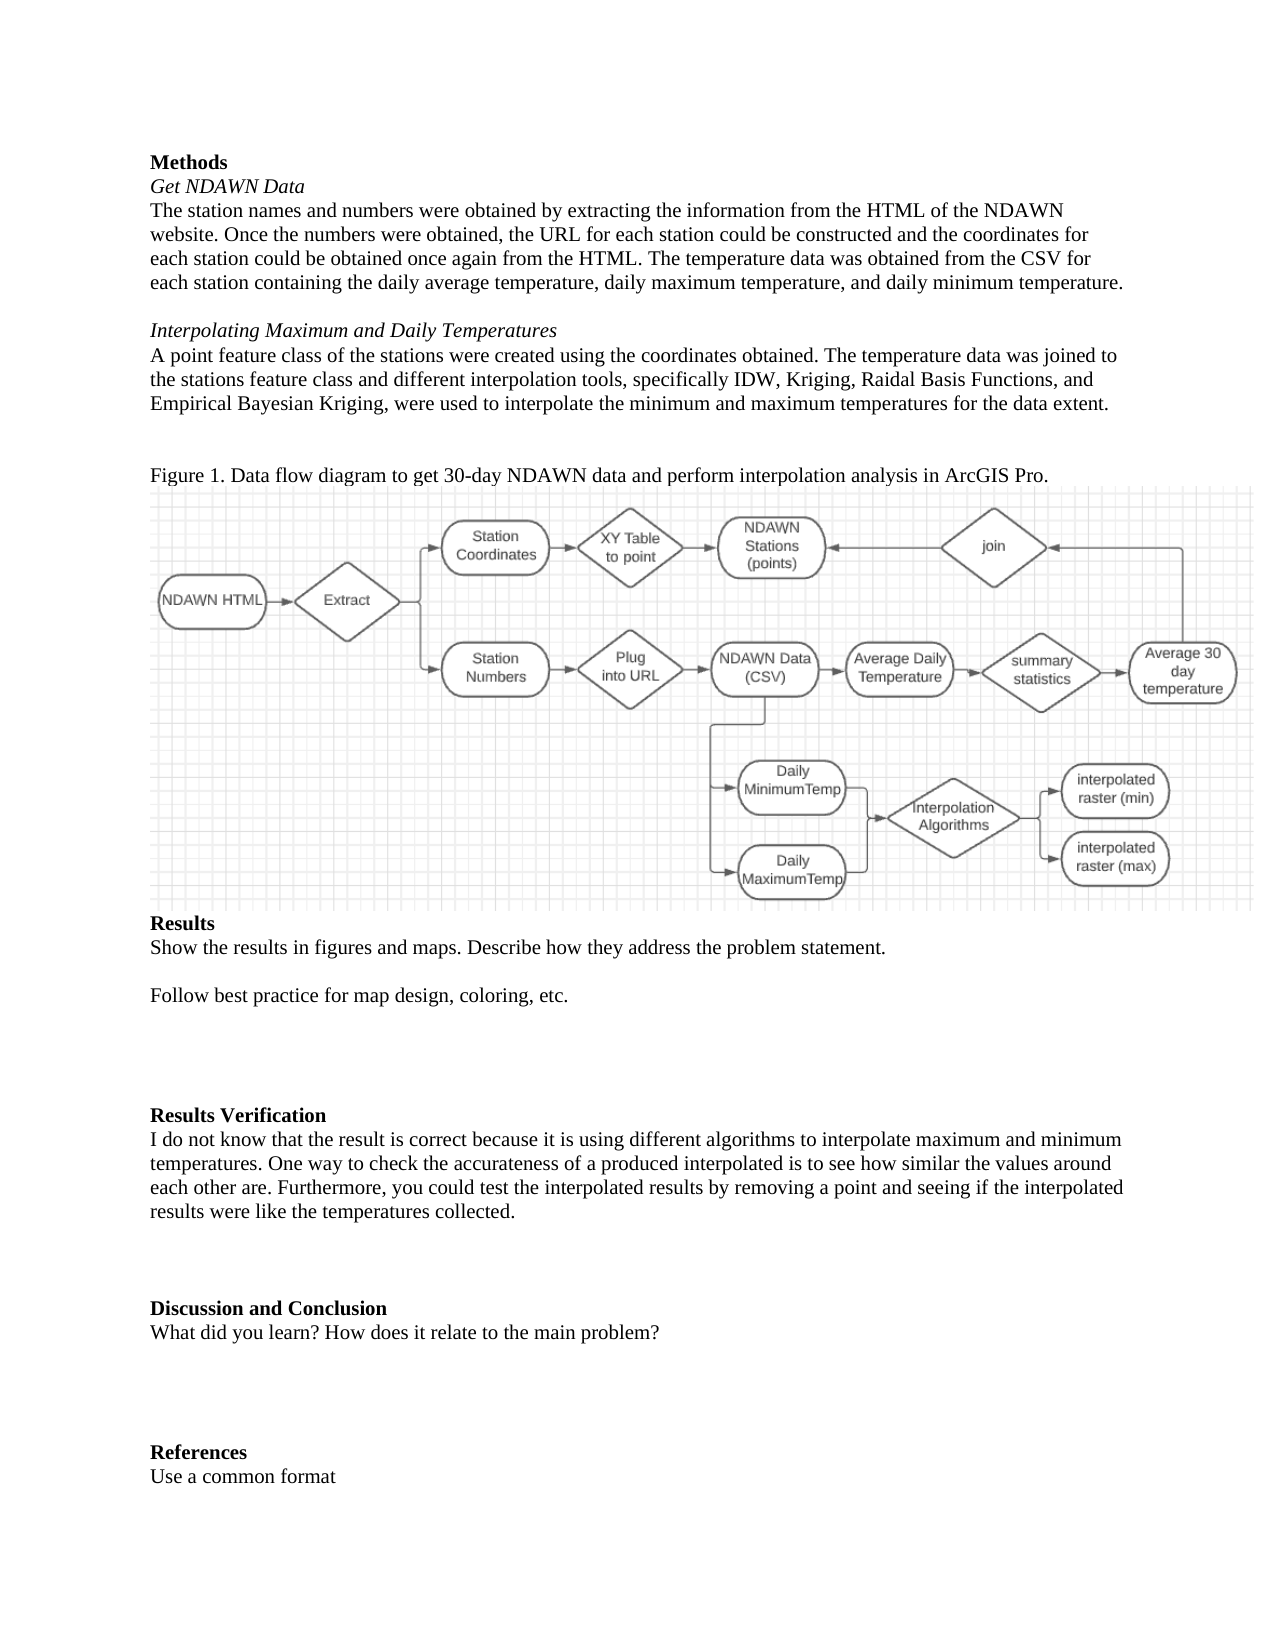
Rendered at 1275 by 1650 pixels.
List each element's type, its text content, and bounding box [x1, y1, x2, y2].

text Discussion and Conclusion [150, 1296, 1125, 1319]
text Use a common format [150, 1464, 1125, 1488]
text References [150, 1440, 1125, 1464]
text Results Verification [150, 1103, 1125, 1127]
text Results [150, 911, 1125, 934]
text A point feature class of the stations were created using the coordinates obtained. The temperature data was joined to the stations feature class and different interpolation tools, specifically IDW, Kriging, Raidal Basis Functions, and Empirical Bayesian Kriging, were used to interpolate the minimum and maximum temperatures for the data extent. [150, 342, 1125, 415]
text The station names and numbers were obtained by extracting the information from the HTML of the NDAWN website. Once the numbers were obtained, the URL for each station could be constructed and the coordinates for each station could be obtained once again from the HTML. The temperature data was obtained from the CSV for each station containing the daily average temperature, daily maximum temperature, and daily minimum temperature. [150, 198, 1125, 294]
text Follow best practice for map design, coloring, etc. [150, 983, 1125, 1007]
text I do not know that the result is correct because it is using different algorithms to interpolate maximum and minimum temperatures. One way to check the accurateness of a produced interpolated is to see how similar the values around each other are. Furthermore, you could test the interpolated results by removing a point and seeing if the interpolated results were like the temperatures collected. [150, 1127, 1125, 1223]
text Show the results in figures and maps. Describe how they address the problem statement. [150, 934, 1125, 959]
text Figure 1. Data flow diagram to get 30-day NDAWN data and perform interpolation analysis in ArcGIS Pro. [150, 463, 1125, 486]
text Interpolating Maximum and Daily Temperatures [150, 318, 1125, 342]
picture [150, 486, 1254, 911]
text Methods [150, 150, 1125, 174]
text Get NDAWN Data [150, 174, 1125, 198]
text What did you learn? How does it relate to the main problem? [150, 1319, 1125, 1344]
